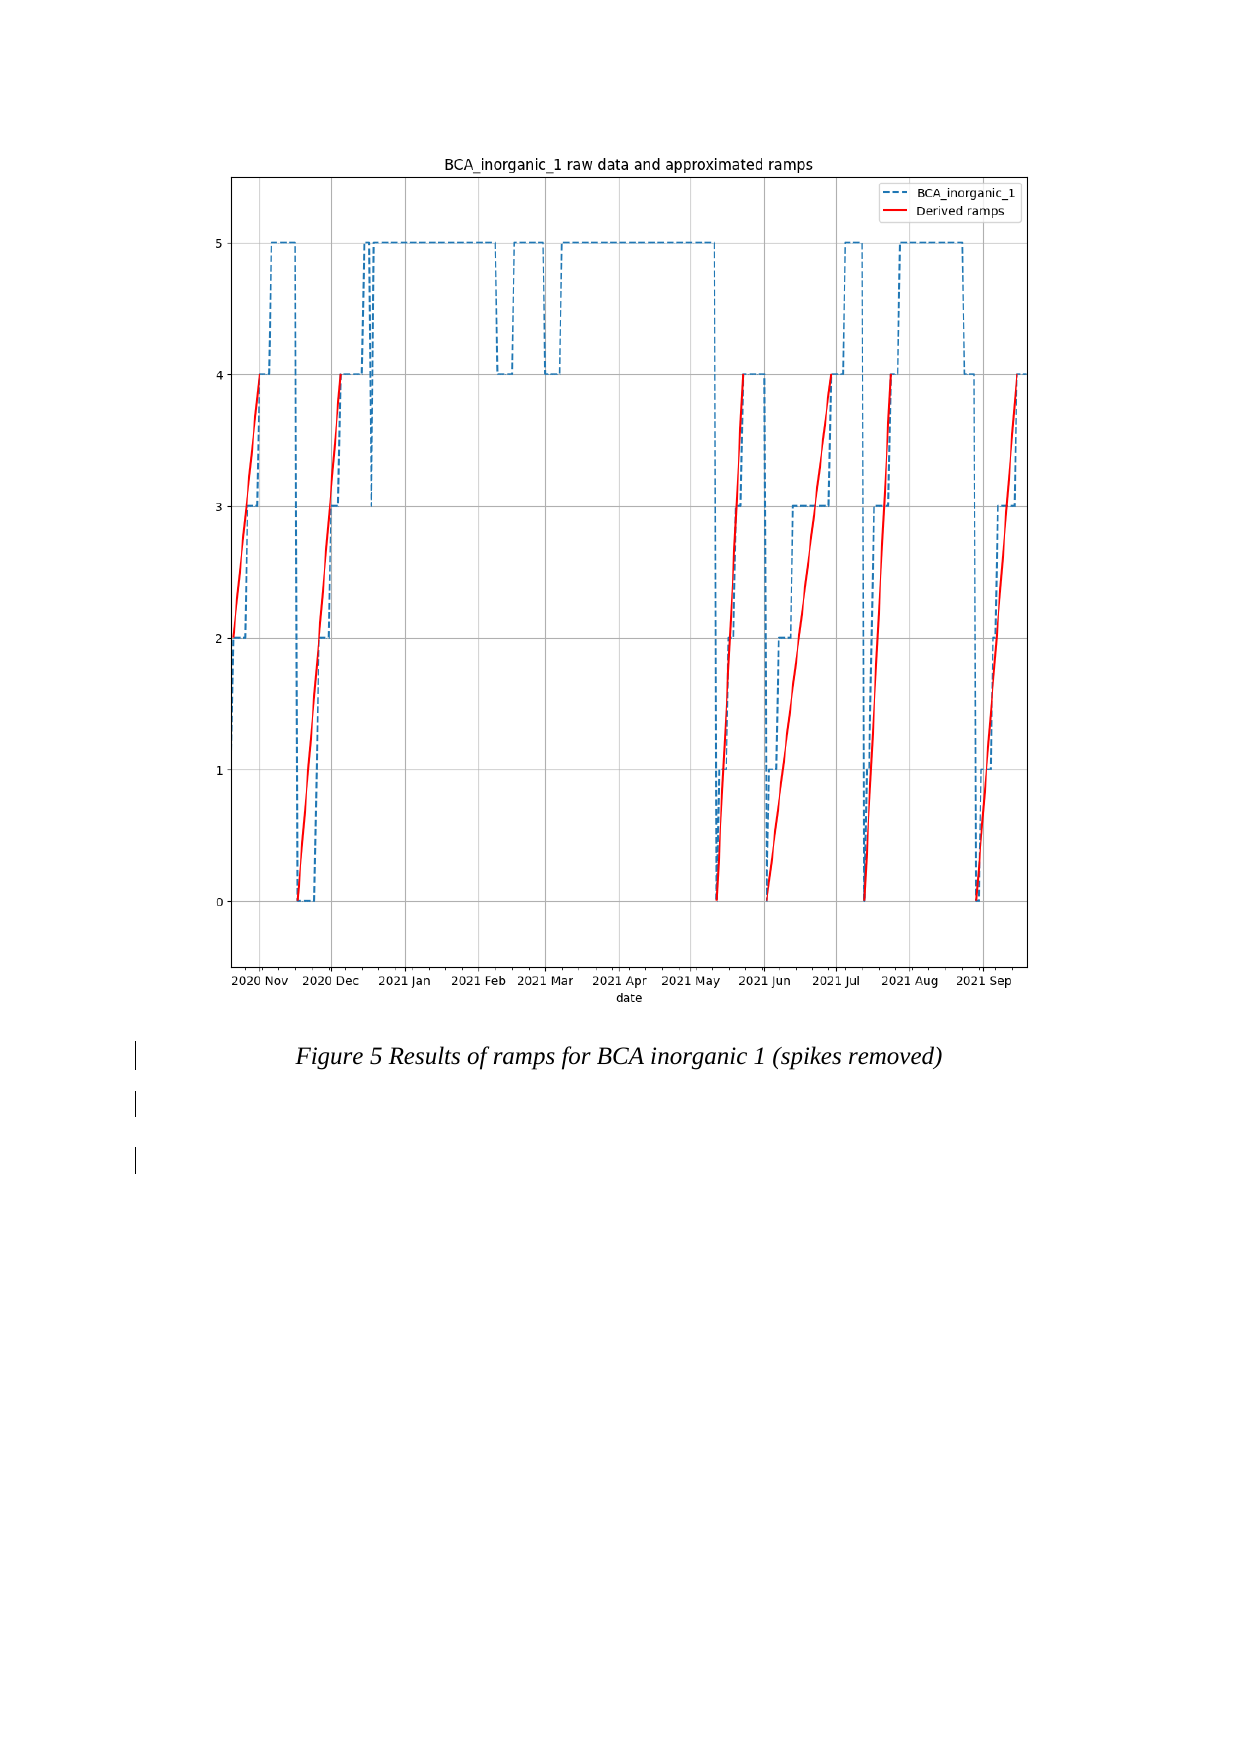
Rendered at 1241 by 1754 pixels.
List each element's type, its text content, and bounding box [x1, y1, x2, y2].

picture [206, 150, 1034, 1012]
